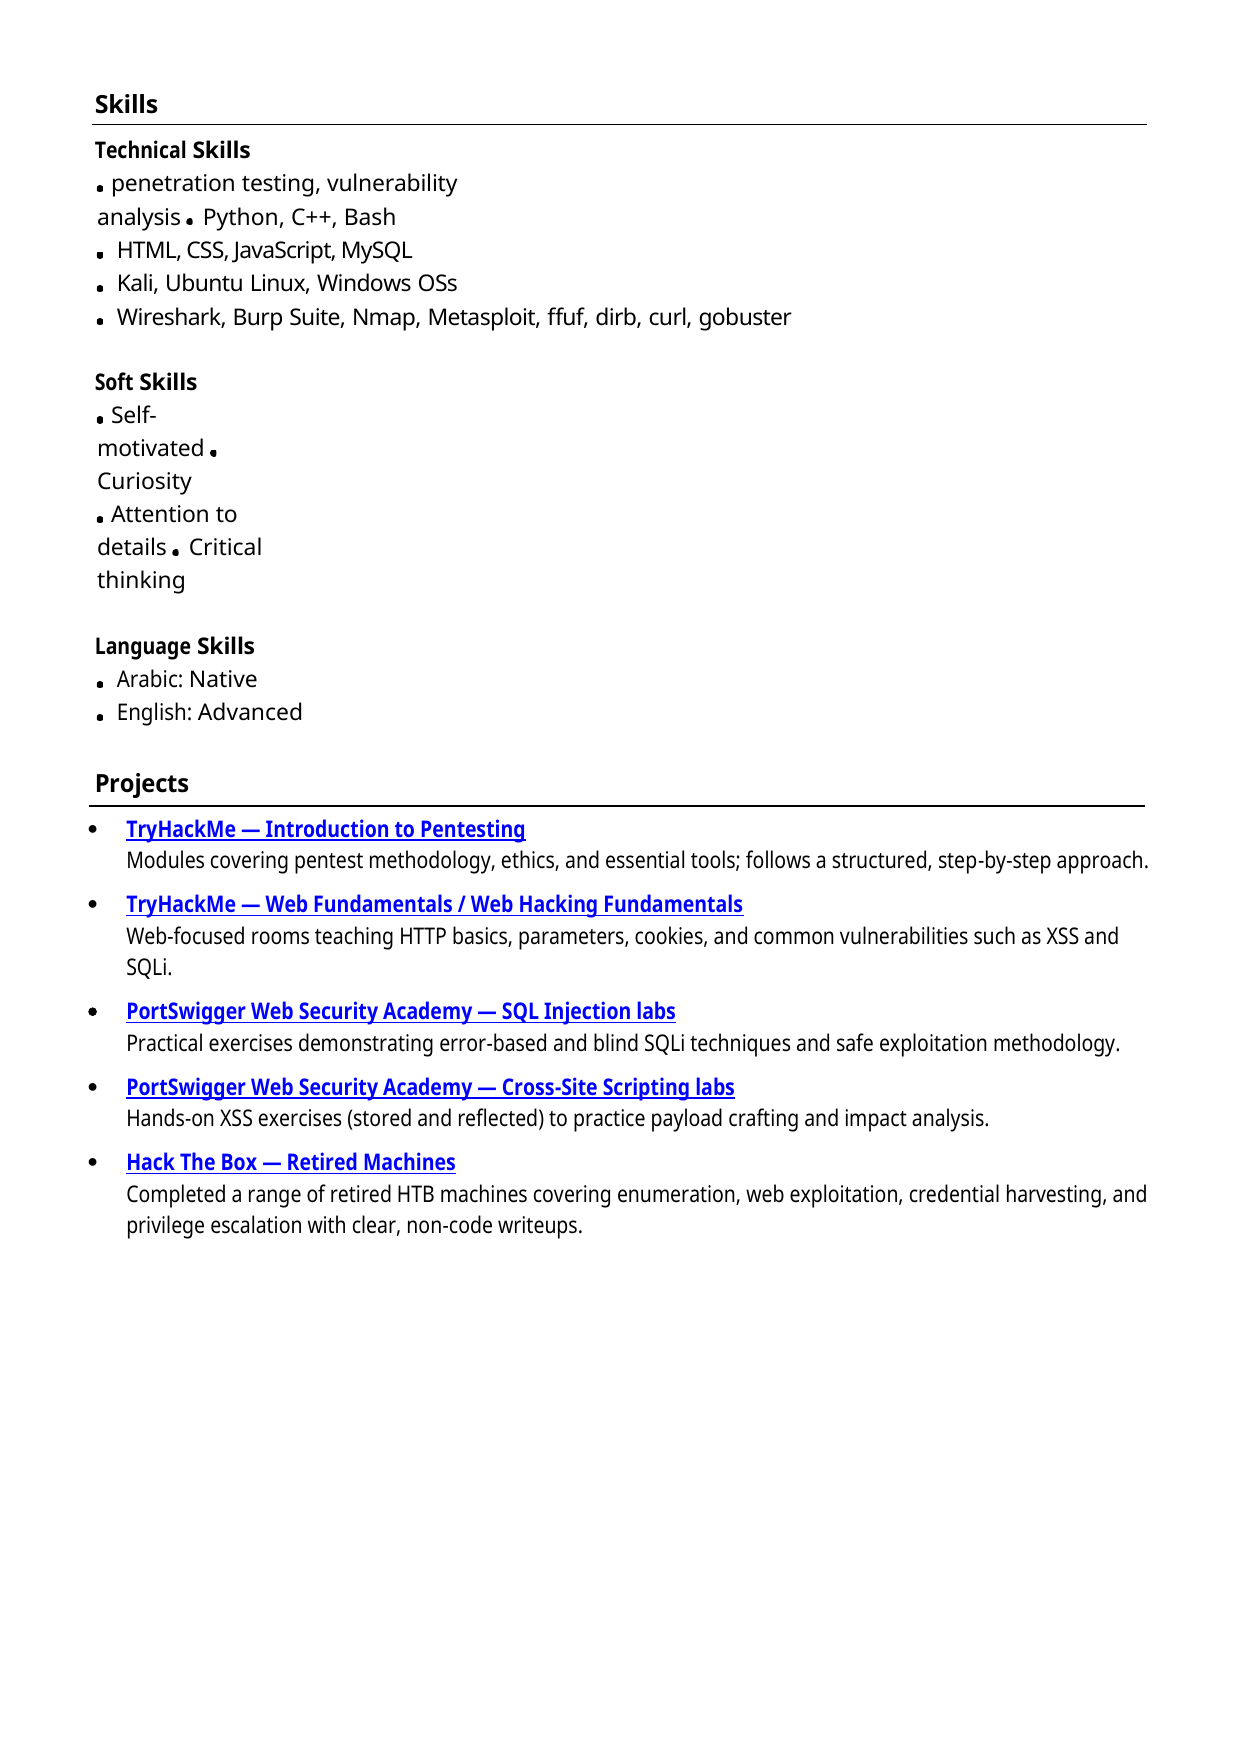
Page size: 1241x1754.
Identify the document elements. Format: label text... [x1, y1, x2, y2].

text Kali, Ubuntu Linux, Windows OSs [97, 267, 1152, 298]
subtitle Projects [94, 766, 1152, 800]
picture [96, 252, 103, 259]
subtitle Technical Skills [94, 134, 1152, 165]
list Hack The Box — Retired Machines Completed a range of retired HTB machines covering enumeration, web exploitation, credential harvesting, and privilege escalation with clear, non-code writeups. [88, 1146, 1152, 1240]
text Wireshark, Burp Suite, Nmap, Metasploit, ffuf, dirb, curl, gobuster [97, 300, 1152, 332]
picture [96, 185, 103, 192]
picture [172, 549, 179, 556]
text Self-motivated Curiosity [97, 399, 257, 496]
text English: Advanced [97, 696, 1152, 728]
list PortSwigger Web Security Academy — Cross-Site Scripting labs Hands-on XSS exercises (stored and reflected) to practice payload crafting and impact analysis. [88, 1071, 1152, 1133]
text Arabic: Native [97, 663, 1152, 694]
list TryHackMe — Web Fundamentals / Web Hacking Fundamentals Web-focused rooms teaching HTTP basics, parameters, cookies, and common vulnerabilities such as XSS and SQLi. [88, 888, 1152, 982]
subtitle Soft Skills [94, 365, 1152, 397]
picture [96, 285, 103, 292]
picture [96, 318, 103, 325]
text HTML, CSS, JavaScript, MySQL [97, 234, 1152, 265]
subtitle Language Skills [94, 630, 1152, 661]
picture [96, 416, 103, 424]
picture [96, 714, 103, 721]
picture [96, 516, 103, 523]
list TryHackMe — Introduction to Pentesting Modules covering pentest methodology, ethics, and essential tools; follows a structured, step-by-step approach. [88, 813, 1152, 875]
picture [210, 450, 217, 457]
text penetration testing, vulnerability analysis Python, C++, Bash [97, 167, 511, 232]
list PortSwigger Web Security Academy — SQL Injection labs Practical exercises demonstrating error-based and blind SQLi techniques and safe exploitation methodology. [88, 995, 1152, 1058]
text Attention to details Critical thinking [97, 498, 298, 596]
subtitle Skills [94, 87, 1152, 121]
picture [96, 681, 103, 688]
picture [186, 218, 193, 225]
